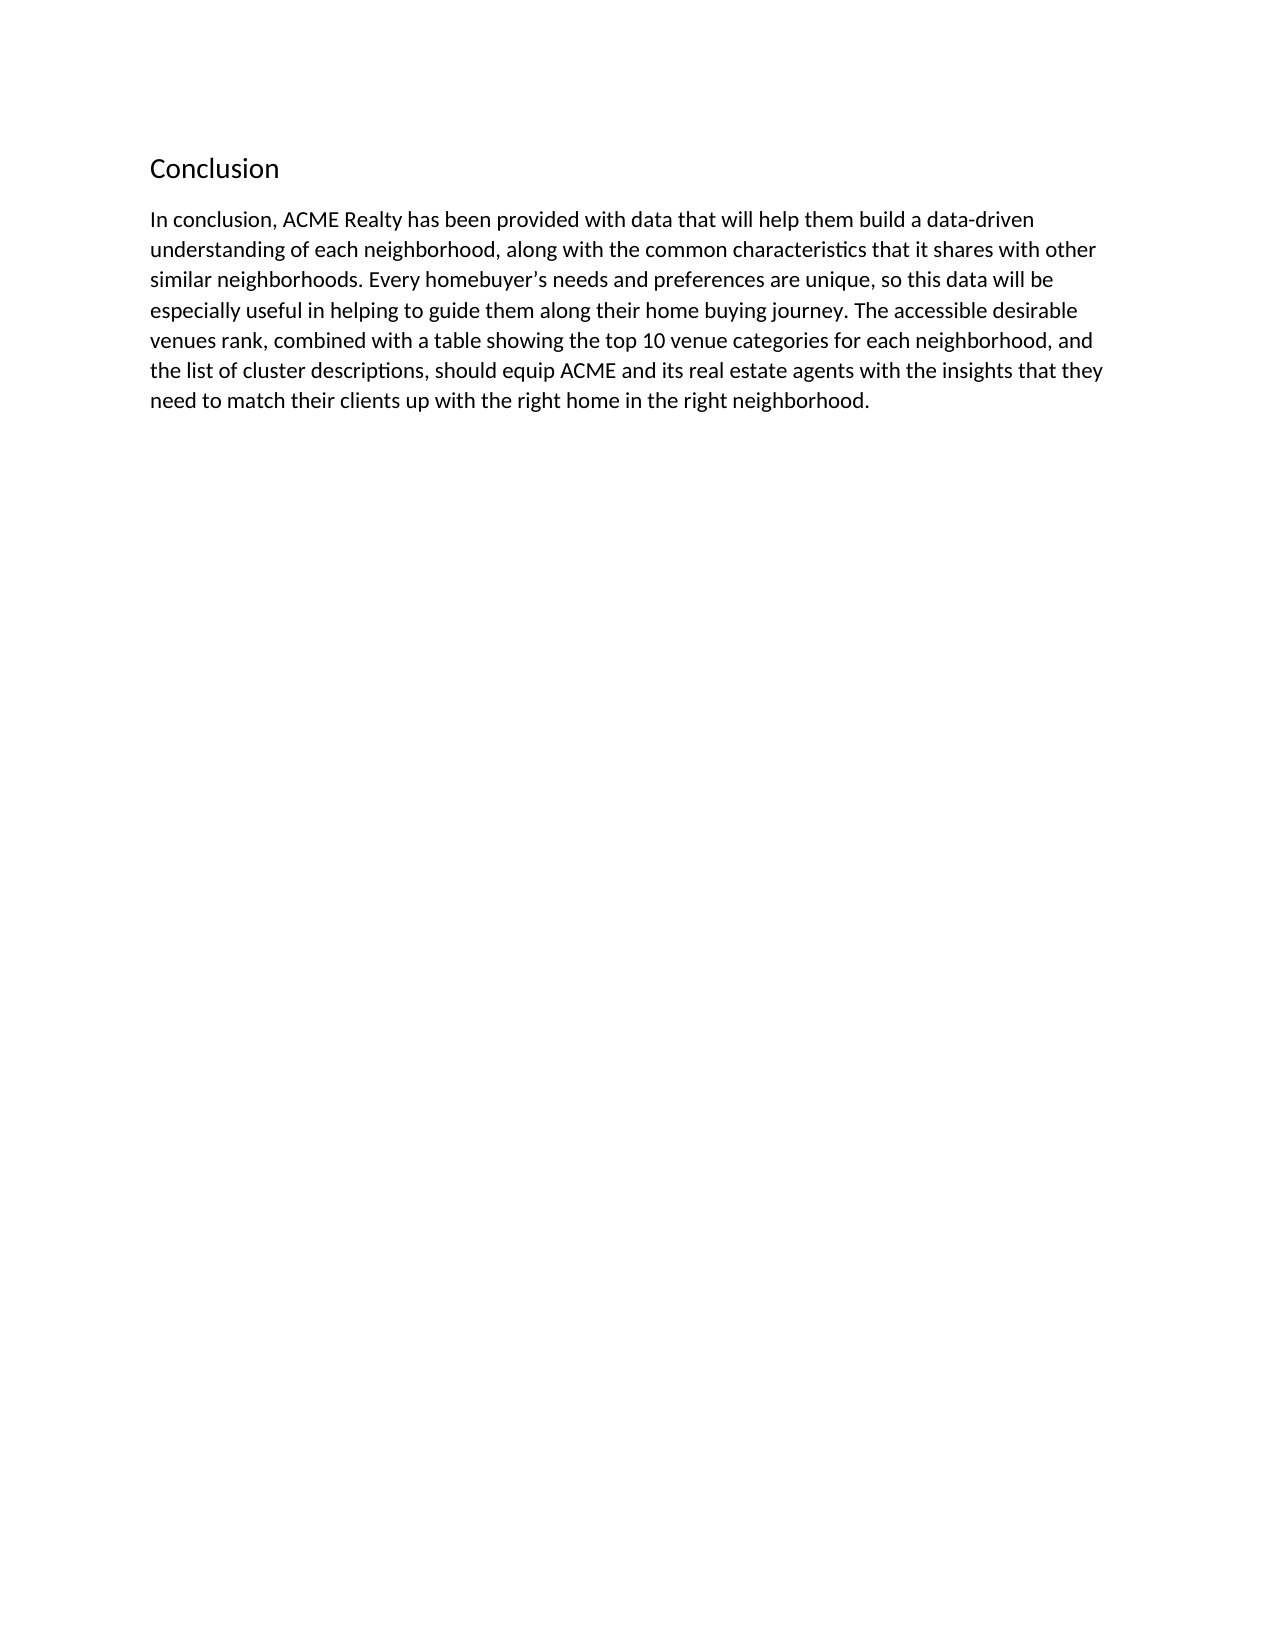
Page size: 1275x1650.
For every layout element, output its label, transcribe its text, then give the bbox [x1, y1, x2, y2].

text Conclusion [150, 150, 1125, 186]
text In conclusion, ACME Realty has been provided with data that will help them build a data-driven understanding of each neighborhood, along with the common characteristics that it shares with other similar neighborhoods. Every homebuyer’s needs and preferences are unique, so this data will be especially useful in helping to guide them along their home buying journey. The accessible desirable venues rank, combined with a table showing the top 10 venue categories for each neighborhood, and the list of cluster descriptions, should equip ACME and its real estate agents with the insights that they need to match their clients up with the right home in the right neighborhood. [150, 205, 1125, 414]
